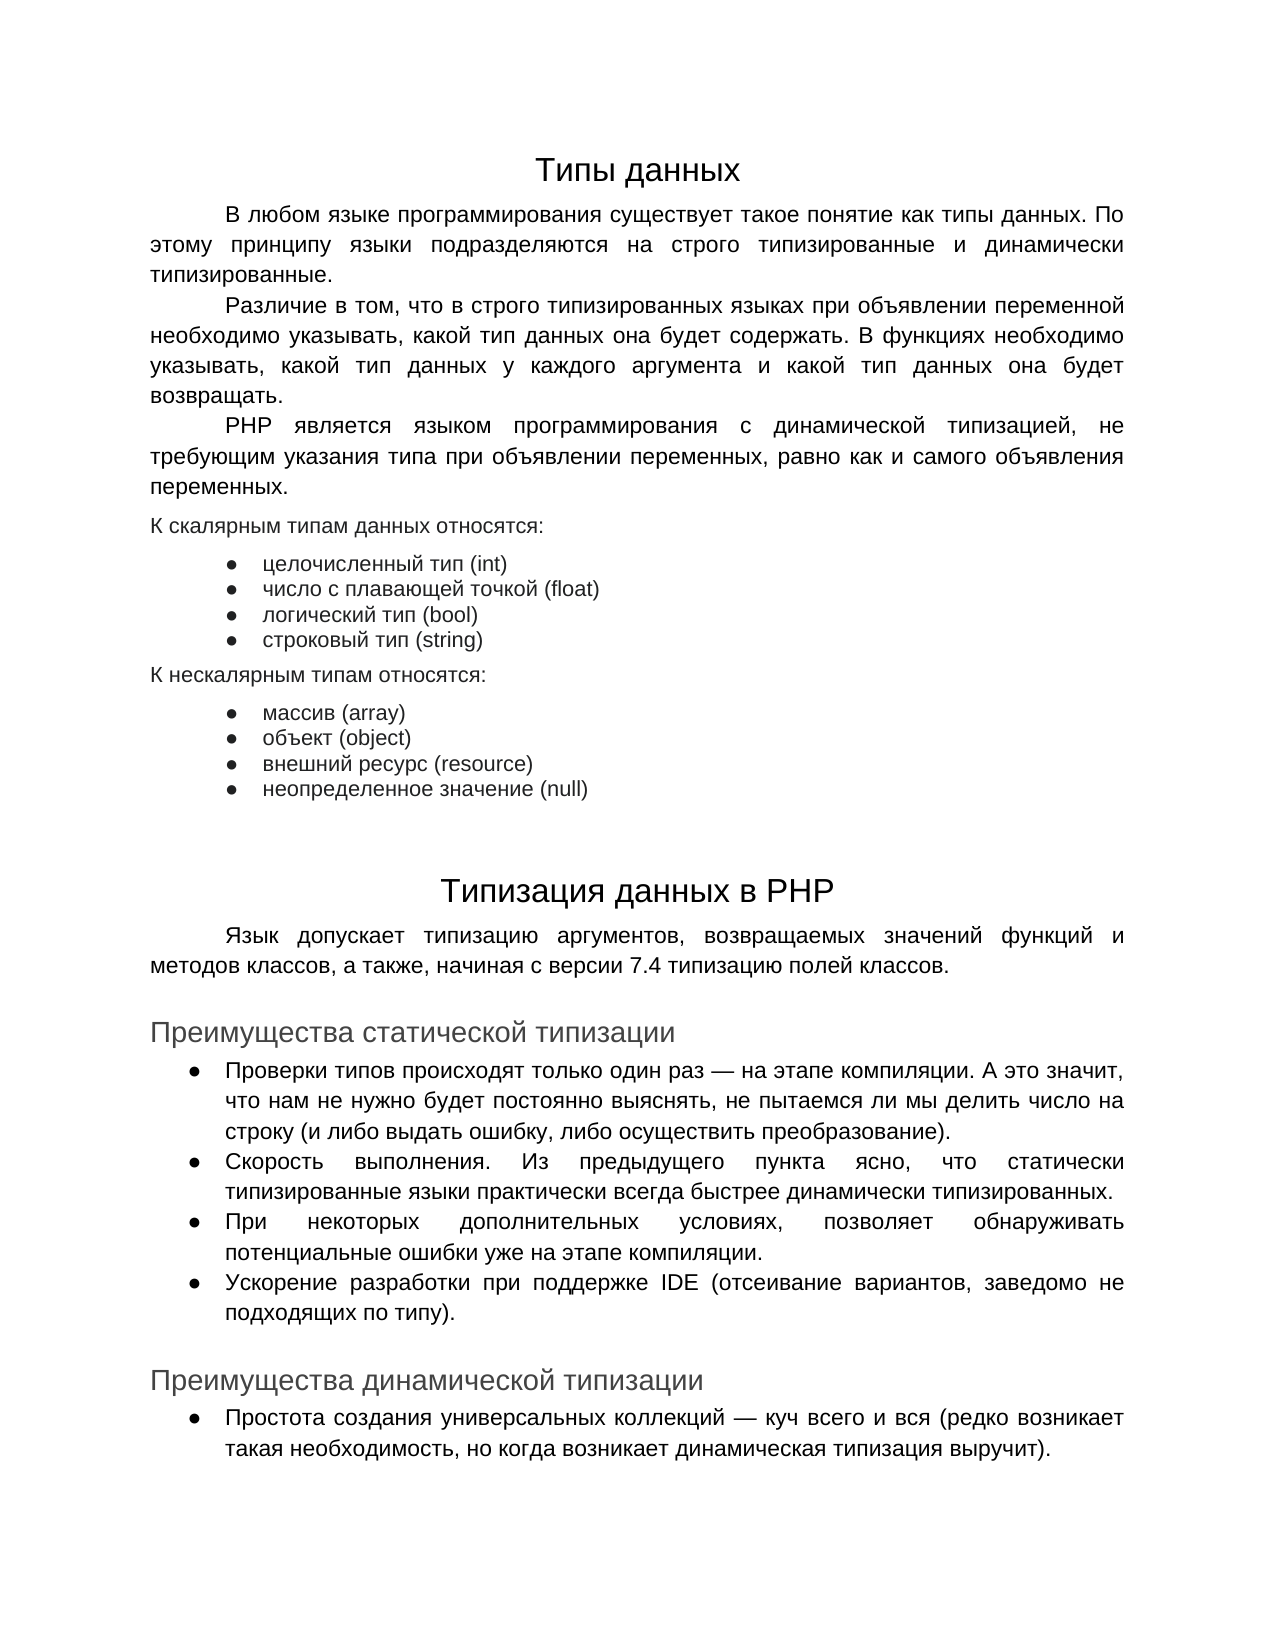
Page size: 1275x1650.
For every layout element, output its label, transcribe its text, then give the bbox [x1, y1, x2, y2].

list внешний ресурс (resource) [225, 751, 1125, 776]
subtitle Преимущества статической типизации [150, 1015, 1125, 1049]
list При некоторых дополнительных условиях, позволяет обнаруживать потенциальные ошибки уже на этапе компиляции. [187, 1208, 1125, 1265]
subtitle Типизация данных в PHP [150, 871, 1125, 909]
list Проверки типов происходят только один раз — на этапе компиляции. А это значит, что нам не нужно будет постоянно выяснять, не пытаемся ли мы делить число на строку (и либо выдать ошибку, либо осуществить преобразование). [187, 1057, 1125, 1144]
text К нескалярным типам относятся: [150, 662, 1125, 688]
subtitle Преимущества динамической типизации [150, 1362, 1125, 1396]
list логический тип (bool) [225, 602, 1125, 627]
list целочисленный тип (int) [225, 551, 1125, 576]
list объект (object) [225, 725, 1125, 751]
text В любом языке программирования существует такое понятие как типы данных. По этому принципу языки подразделяются на строго типизированные и динамически типизированные. [150, 201, 1125, 288]
list строковый тип (string) [225, 627, 1125, 652]
list неопределенное значение (null) [225, 776, 1125, 801]
list Ускорение разработки при поддержке IDE (отсеивание вариантов, заведомо не подходящих по типу). [187, 1269, 1125, 1325]
text К скалярным типам данных относятся: [150, 513, 1125, 539]
text Различие в том, что в строго типизированных языках при объявлении переменной необходимо указывать, какой тип данных она будет содержать. В функциях необходимо указывать, какой тип данных у каждого аргумента и какой тип данных она будет возвращать. [150, 292, 1125, 408]
text Язык допускает типизацию аргументов, возвращаемых значений функций и методов классов, а также, начиная с версии 7.4 типизацию полей классов. [150, 922, 1125, 978]
subtitle Типы данных [150, 150, 1125, 188]
list Скорость выполнения. Из предыдущего пункта ясно, что статически типизированные языки практически всегда быстрее динамически типизированных. [187, 1148, 1125, 1204]
list массив (array) [225, 700, 1125, 725]
list Простота создания универсальных коллекций — куч всего и вся (редко возникает такая необходимость, но когда возникает динамическая типизация выручит). [187, 1404, 1125, 1461]
list число с плавающей точкой (float) [225, 576, 1125, 602]
text PHP является языком программирования с динамической типизацией, не требующим указания типа при объявлении переменных, равно как и самого объявления переменных. [150, 412, 1125, 499]
